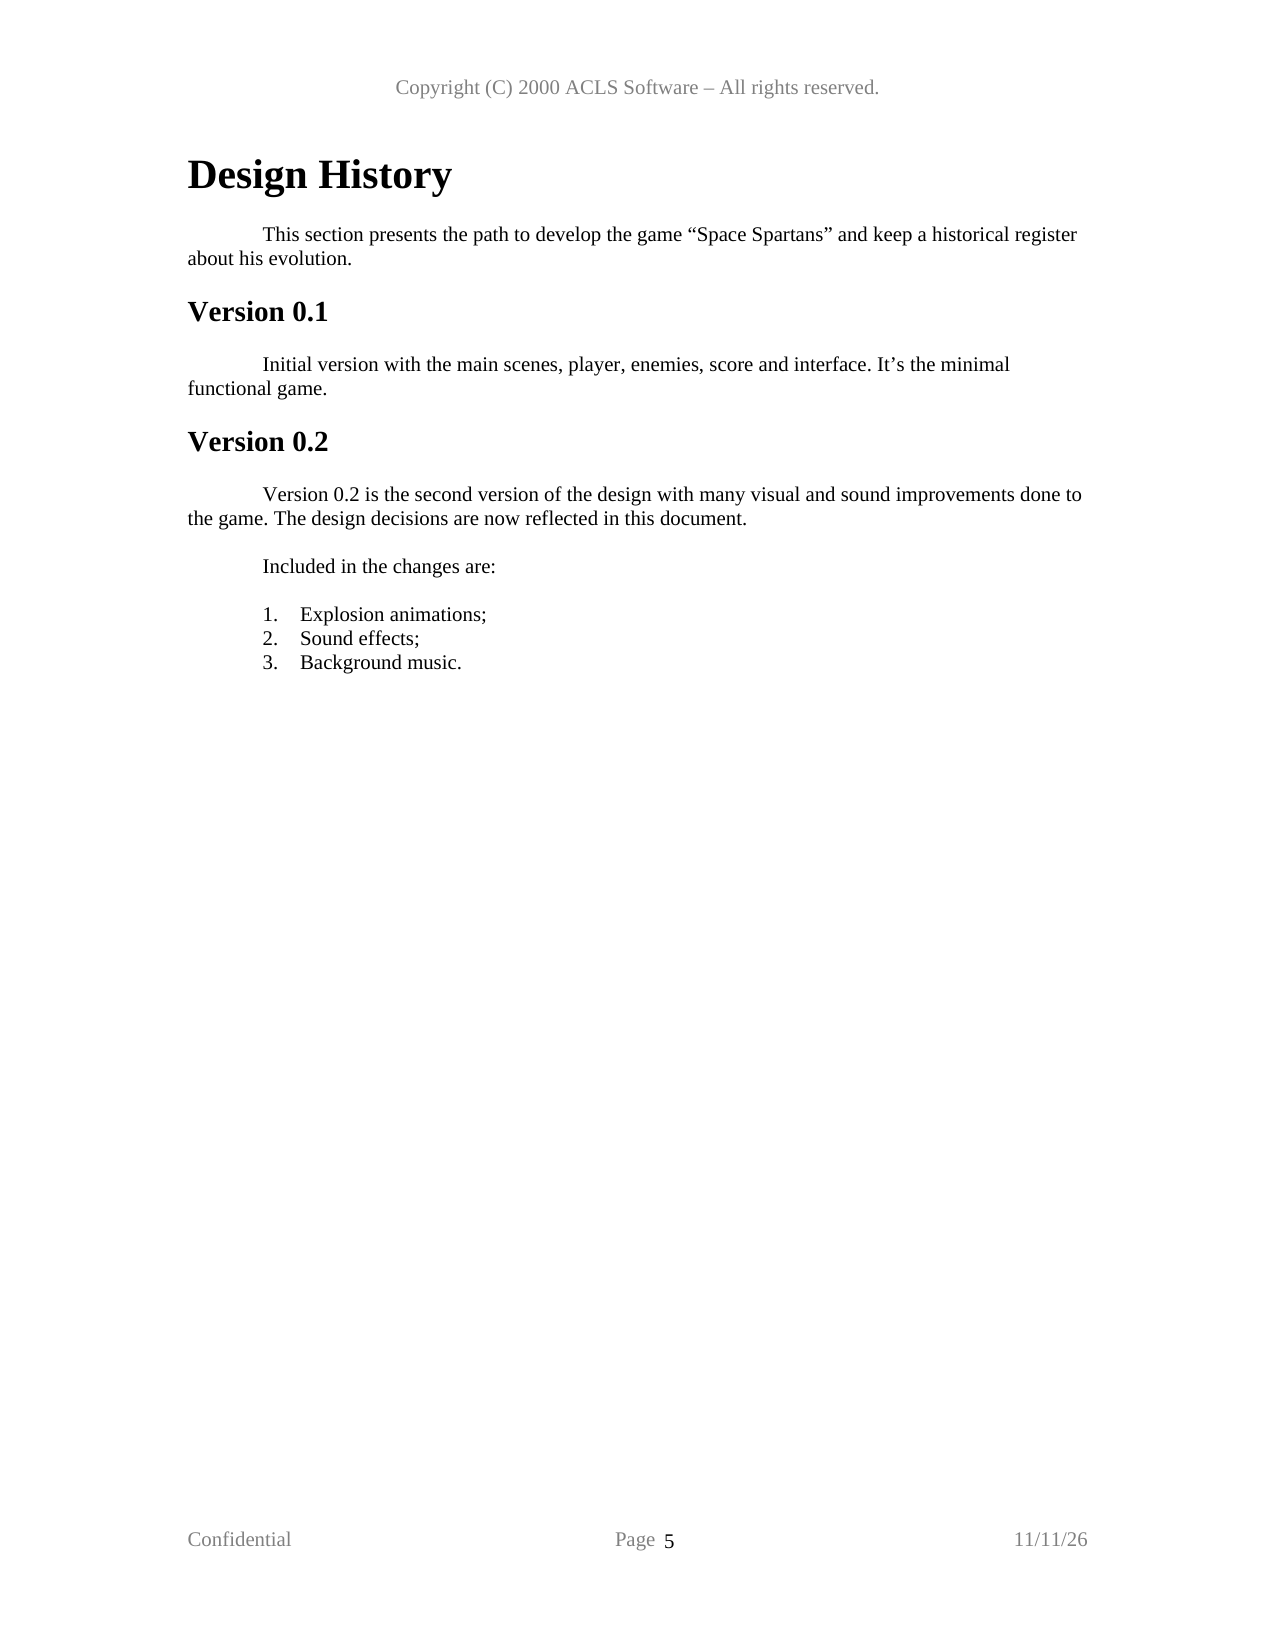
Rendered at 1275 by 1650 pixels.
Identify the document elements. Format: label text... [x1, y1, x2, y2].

text Included in the changes are: [187, 554, 1087, 578]
subtitle Design History [187, 150, 1087, 198]
text Version 0.2 is the second version of the design with many visual and sound improvements done to the game. The design decisions are now reflected in this document. [187, 482, 1087, 530]
subtitle Version 0.2 [187, 424, 1087, 457]
text This section presents the path to develop the game “Space Spartans” and keep a historical register about his evolution. [187, 222, 1087, 270]
list Explosion animations; [262, 602, 1087, 626]
subtitle Version 0.1 [187, 294, 1087, 328]
text Initial version with the main scenes, player, enemies, score and interface. It’s the minimal functional game. [187, 352, 1087, 400]
list Background music. [262, 650, 1087, 674]
list Sound effects; [262, 626, 1087, 650]
